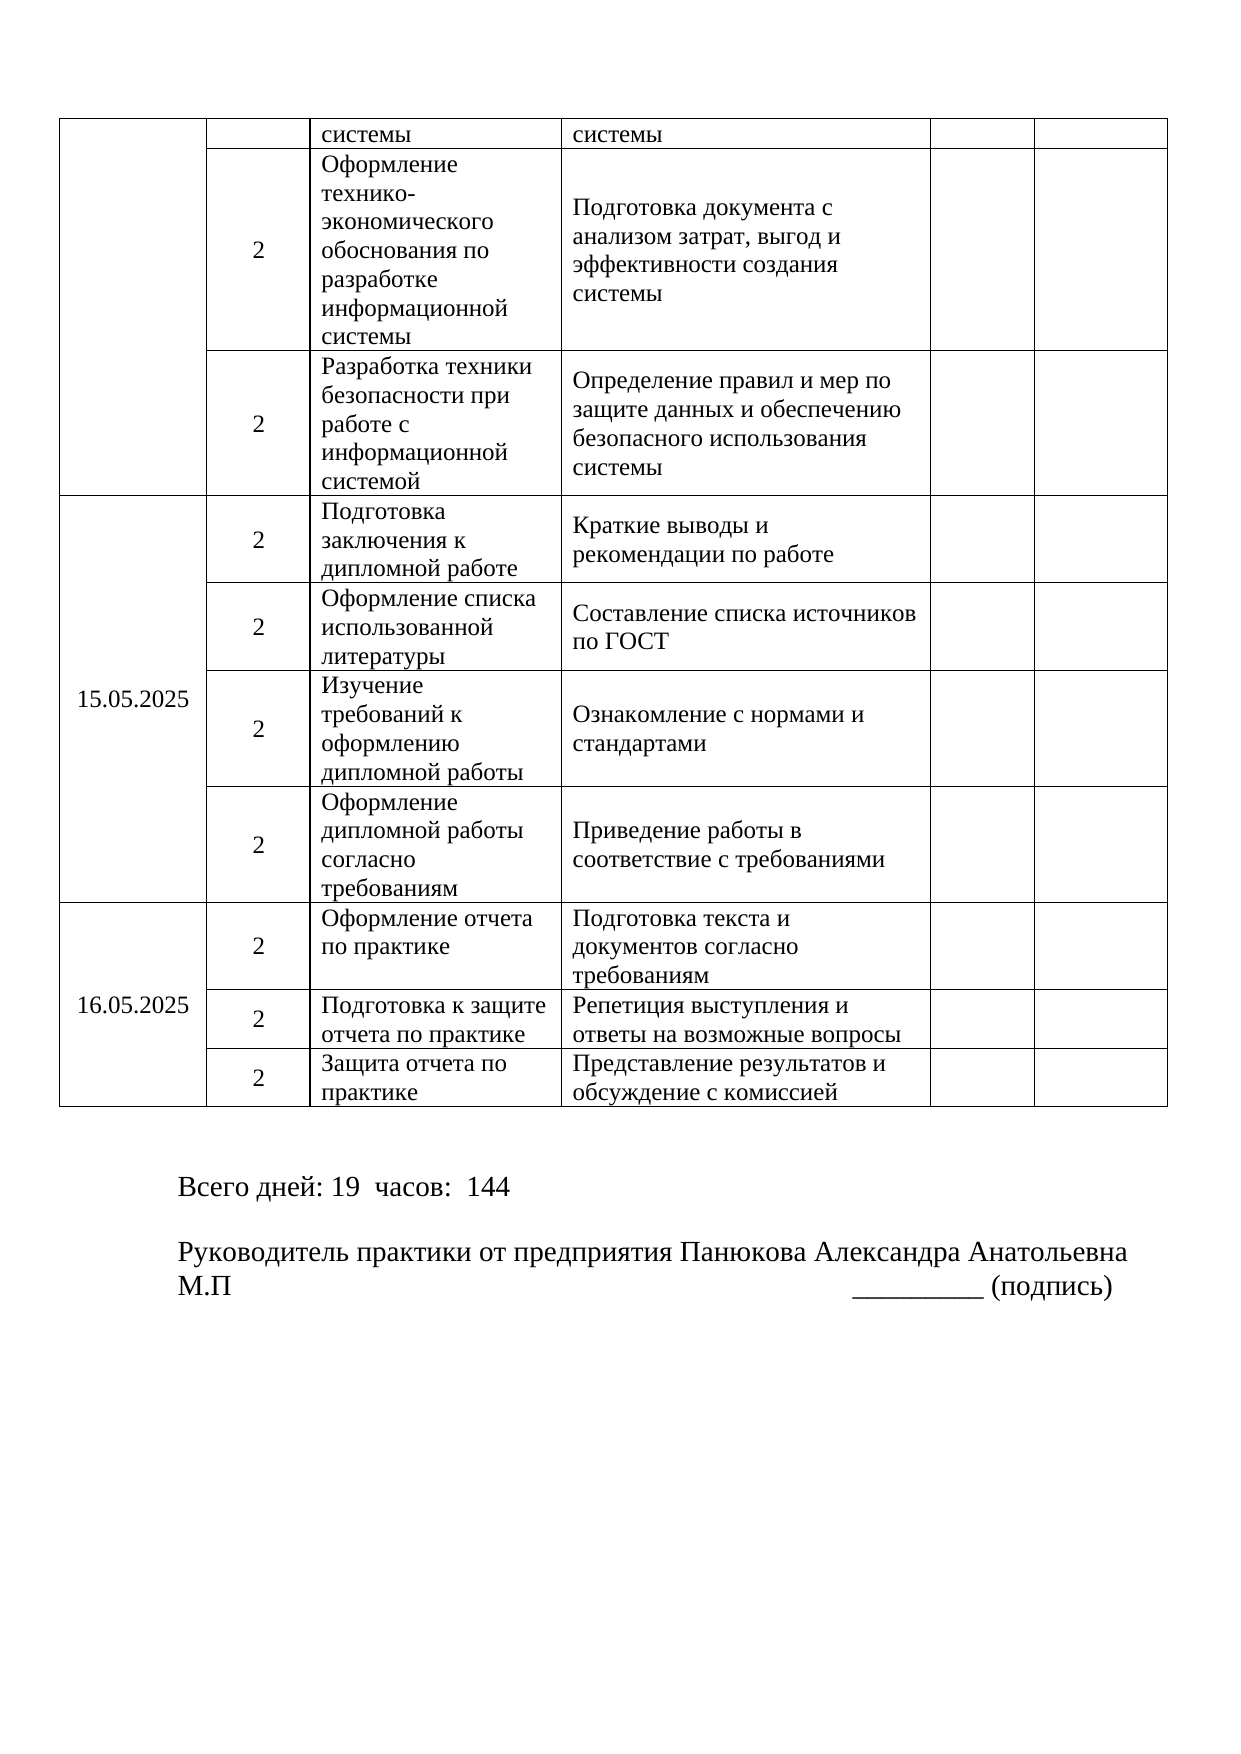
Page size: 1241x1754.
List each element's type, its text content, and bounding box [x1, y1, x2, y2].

table_cell 2 [207, 119, 309, 148]
table_cell Краткие выводы и рекомендации по работе [562, 496, 930, 582]
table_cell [311, 119, 561, 148]
table_cell [1035, 119, 1167, 148]
table_cell Оформление дипломной работы согласно требованиям [311, 787, 561, 902]
table_cell Приведение работы в соответствие с требованиями [562, 787, 930, 902]
table_cell Оформление технико-экономического обоснования по разработке информационной системы [311, 149, 561, 350]
table_cell Подготовка документа с анализом затрат, выгод и эффективности создания системы [562, 149, 930, 350]
table_cell 2 [207, 671, 309, 786]
table_cell Оформление отчета по практике [311, 903, 561, 989]
table_cell Подготовка к защите отчета по практике [311, 990, 561, 1047]
table_cell 2 [207, 496, 309, 582]
table_cell Определение правил и мер по защите данных и обеспечению безопасного использования системы [562, 351, 930, 495]
table_cell [931, 119, 1034, 148]
table_cell [931, 149, 1034, 350]
table_cell [931, 903, 1034, 989]
table_cell Репетиция выступления и ответы на возможные вопросы [562, 990, 930, 1047]
table_cell [1035, 671, 1167, 786]
table_cell 16.05.2025 [60, 903, 206, 1106]
table_cell 15.05.2025 [60, 496, 206, 902]
table_cell [1035, 496, 1167, 582]
table_cell Ознакомление с нормами и стандартами [562, 671, 930, 786]
table_cell [931, 787, 1034, 902]
table_cell Представление результатов и обсуждение с комиссией [562, 1049, 930, 1106]
table_cell 2 [207, 351, 309, 495]
text М.П _________ (подпись) [177, 1268, 1152, 1301]
table_cell [1035, 990, 1167, 1047]
table_cell [1035, 1049, 1167, 1106]
table_cell 2 [207, 990, 309, 1047]
text Всего дней: 19 часов: 144 [177, 1169, 1152, 1203]
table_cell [562, 119, 930, 148]
table_cell [931, 583, 1034, 669]
table_cell Защита отчета по практике [311, 1049, 561, 1106]
table_cell Разработка техники безопасности при работе с информационной системой [311, 351, 561, 495]
table_cell [1035, 351, 1167, 495]
table_cell Изучение требований к оформлению дипломной работы [311, 671, 561, 786]
table_cell [1035, 583, 1167, 669]
table_cell [1035, 903, 1167, 989]
table_cell [931, 1049, 1034, 1106]
table_cell [1035, 149, 1167, 350]
table_cell [931, 351, 1034, 495]
table_cell 2 [207, 903, 309, 989]
table_cell Оформление списка использованной литературы [311, 583, 561, 669]
table_cell [931, 990, 1034, 1047]
table_cell Составление списка источников по ГОСТ [562, 583, 930, 669]
text Руководитель практики от предприятия Панюкова Александра Анатольевна [177, 1234, 1152, 1268]
table_cell [931, 671, 1034, 786]
table_cell Подготовка заключения к дипломной работе [311, 496, 561, 582]
table_cell [931, 496, 1034, 582]
table_cell 2 [207, 787, 309, 902]
table_cell 2 [207, 149, 309, 350]
table_cell 2 [207, 1049, 309, 1106]
table_cell [1035, 787, 1167, 902]
table_cell Подготовка текста и документов согласно требованиям [562, 903, 930, 989]
table_cell 2 [207, 583, 309, 669]
